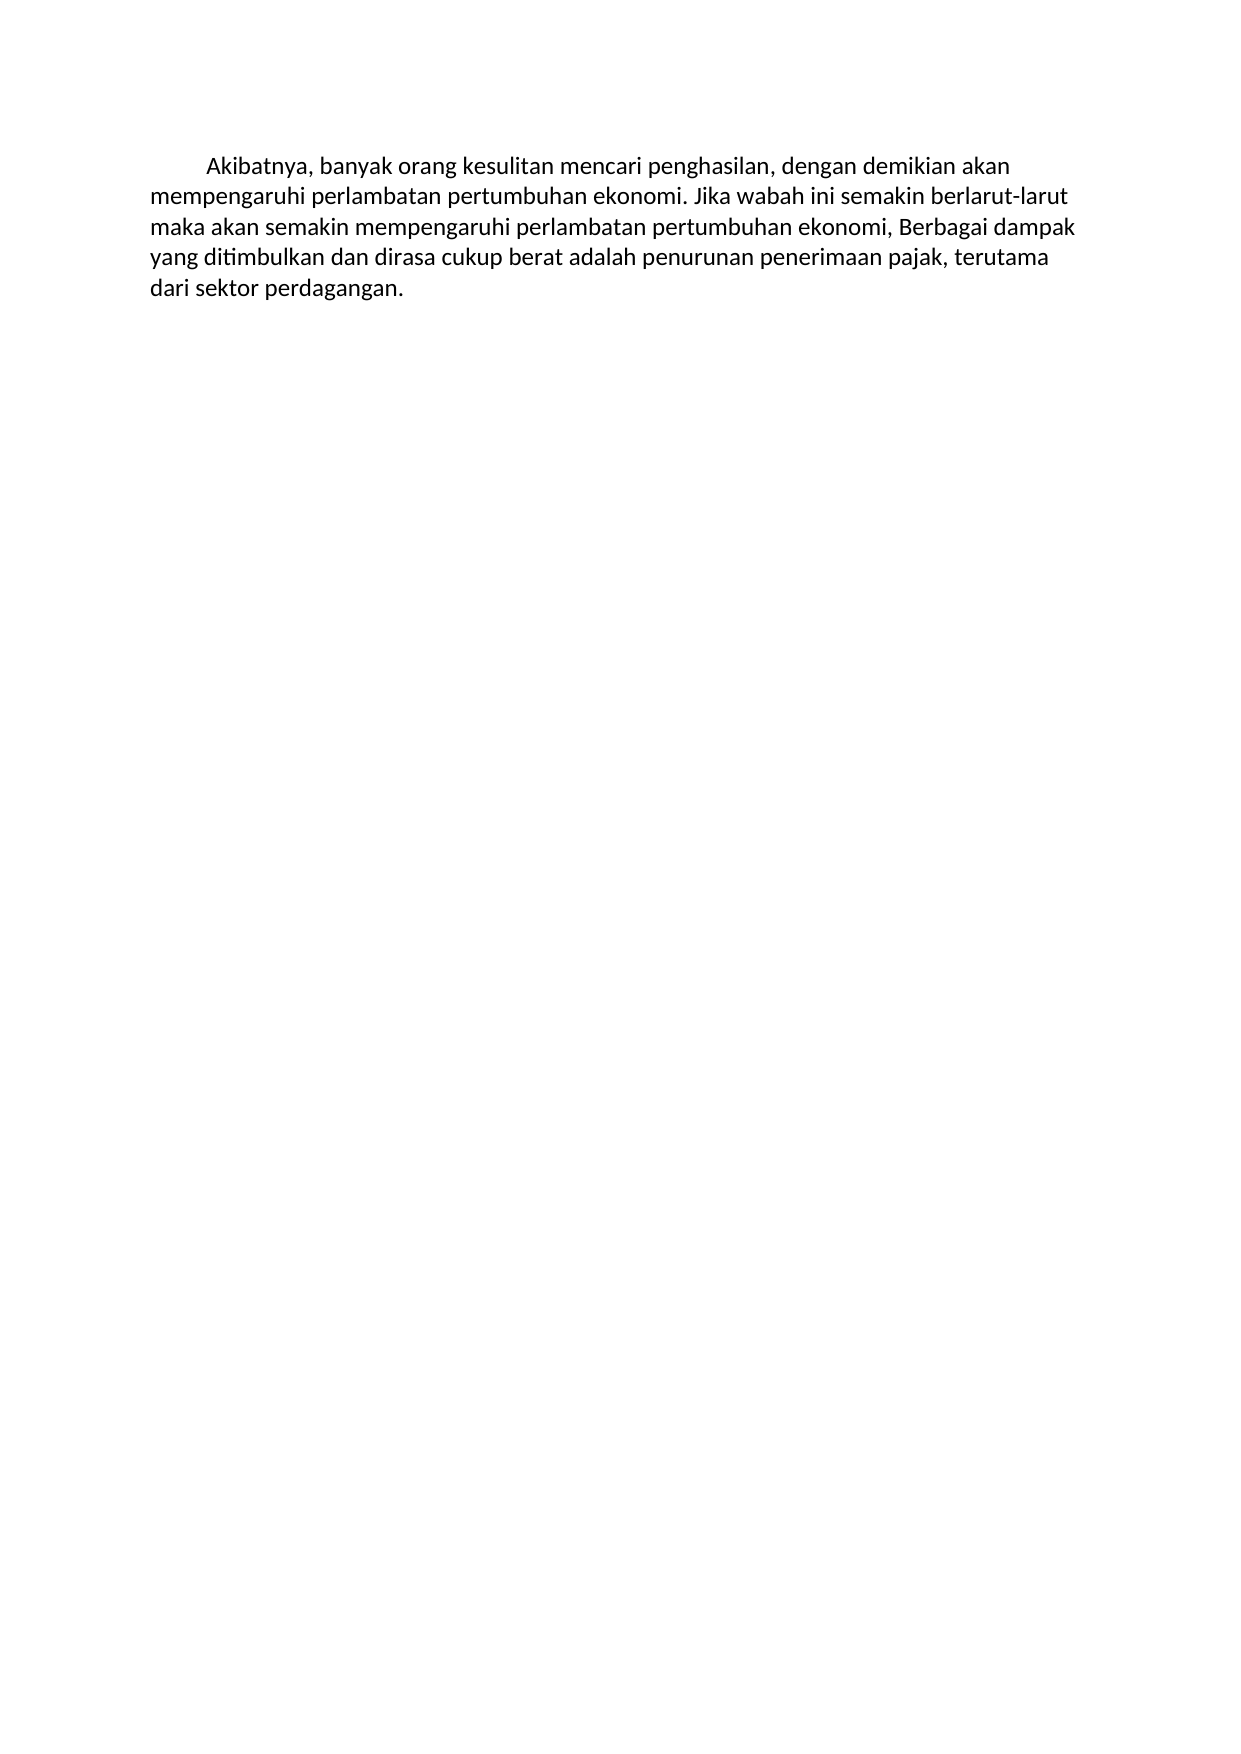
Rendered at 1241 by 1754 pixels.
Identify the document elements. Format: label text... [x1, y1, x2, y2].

text Akibatnya, banyak orang kesulitan mencari penghasilan, dengan demikian akan mempengaruhi perlambatan pertumbuhan ekonomi. Jika wabah ini semakin berlarut-larut maka akan semakin mempengaruhi perlambatan pertumbuhan ekonomi, Berbagai dampak yang ditimbulkan dan dirasa cukup berat adalah penurunan penerimaan pajak, terutama dari sektor perdagangan. [150, 150, 1090, 303]
